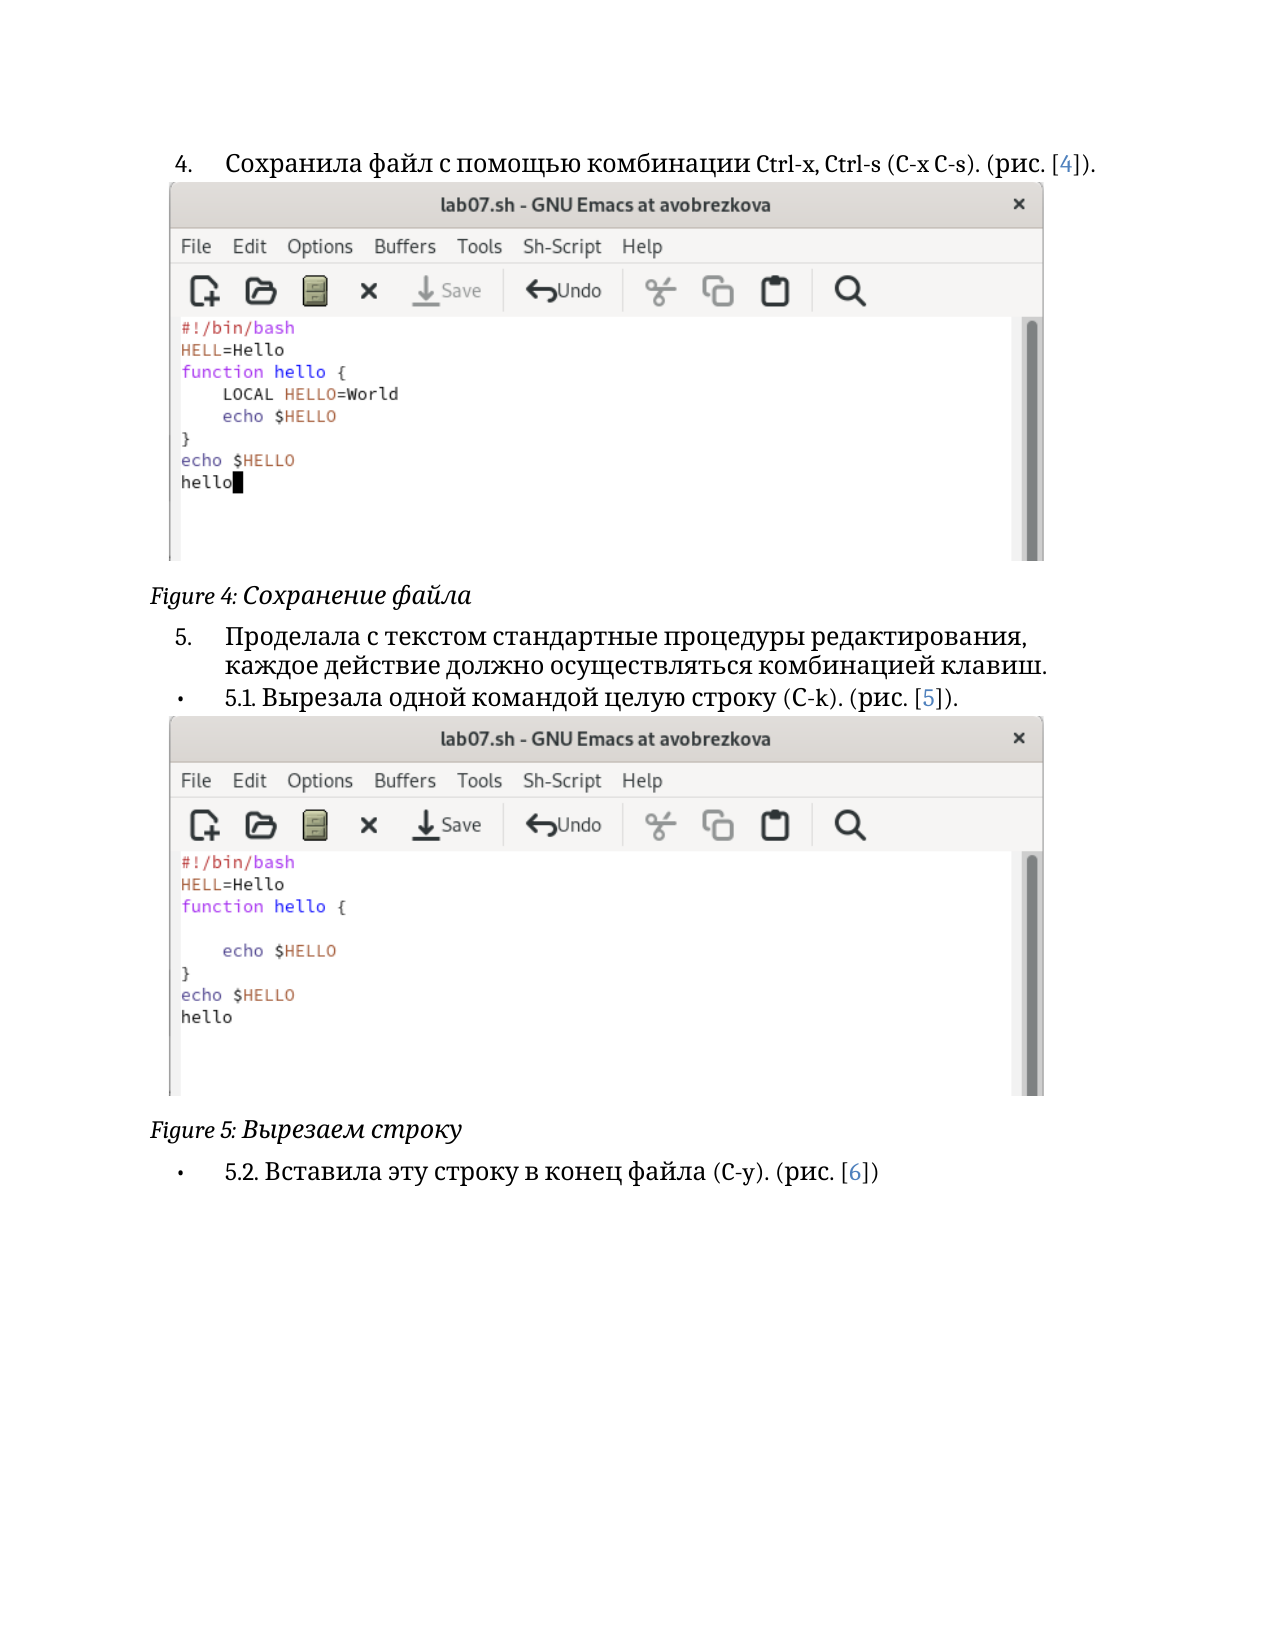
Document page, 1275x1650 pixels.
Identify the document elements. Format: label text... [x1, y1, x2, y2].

text Figure 4: Сохранение файла [150, 582, 1125, 611]
list 5.2. Вставила эту строку в конец файла (C-y). (рис. [6]) [175, 1157, 1125, 1186]
text Figure 5: Вырезаем строку [150, 1116, 1125, 1145]
list 5.1. Вырезала одной командой целую строку (С-k). (рис. [5]). [175, 684, 1125, 713]
picture [168, 182, 1044, 561]
picture [168, 716, 1044, 1096]
list Сохранила файл с помощью комбинации Ctrl-x, Ctrl-s (C-x C-s). (рис. [4]). [175, 150, 1125, 179]
list Проделала с текстом стандартные процедуры редактирования, каждое действие должно осуществляться комбинацией клавиш. [175, 623, 1125, 681]
